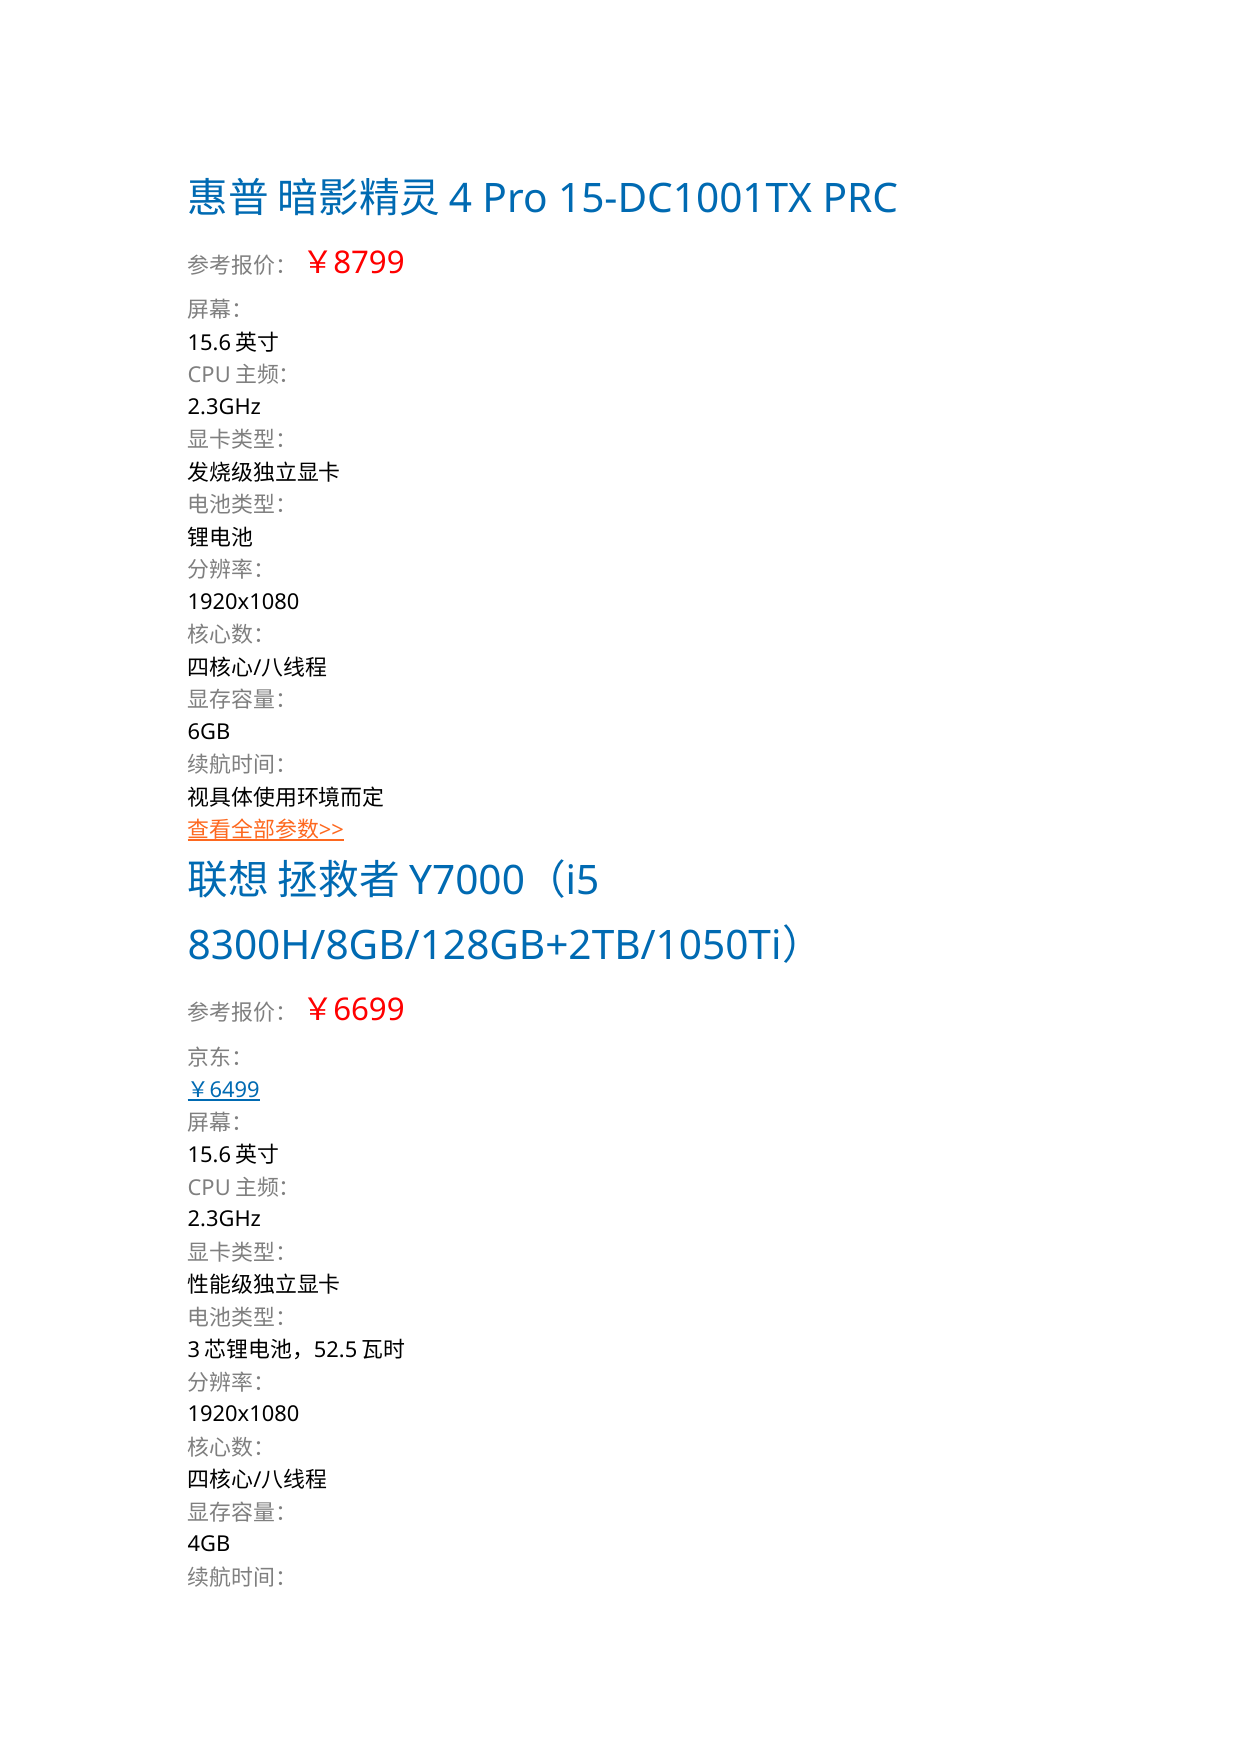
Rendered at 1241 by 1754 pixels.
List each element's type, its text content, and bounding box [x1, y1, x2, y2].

text 参考报价： ￥6699 [187, 974, 1053, 1039]
text 2.3GHz [187, 1202, 1053, 1234]
text 性能级独立显卡 [187, 1267, 1053, 1299]
text 屏幕： [187, 1104, 1053, 1137]
text 显存容量： [187, 682, 1053, 714]
text CPU主频： [187, 357, 1053, 389]
text 参考报价： ￥8799 [187, 227, 1053, 292]
text 核心数： [187, 1429, 1053, 1462]
text 屏幕： [187, 292, 1053, 324]
text 电池类型： [187, 1299, 1053, 1332]
text 15.6英寸 [187, 324, 1053, 357]
text 京东： [187, 1039, 1053, 1072]
text 1920x1080 [187, 584, 1053, 617]
text CPU主频： [187, 1169, 1053, 1202]
text 2.3GHz [187, 389, 1053, 422]
text 核心数： [187, 617, 1053, 649]
text 续航时间： [187, 747, 1053, 779]
text 锂电池 [187, 519, 1053, 552]
text 续航时间： [187, 1559, 1053, 1592]
text 四核心/八线程 [187, 649, 1053, 682]
text 3芯锂电池，52.5瓦时 [187, 1332, 1053, 1364]
text 发烧级独立显卡 [187, 454, 1053, 487]
text 显存容量： [187, 1494, 1053, 1527]
text 电池类型： [187, 487, 1053, 519]
text 四核心/八线程 [187, 1462, 1053, 1494]
text 惠普 暗影精灵4 Pro 15-DC1001TX PRC [187, 162, 1053, 227]
text 查看全部参数>> [187, 812, 1053, 844]
text ￥6499 [187, 1072, 1053, 1104]
text 联想 拯救者 Y7000（i5 8300H/8GB/128GB+2TB/1050Ti） [187, 844, 1053, 974]
text 显卡类型： [187, 422, 1053, 454]
text 显卡类型： [187, 1234, 1053, 1267]
text 分辨率： [187, 552, 1053, 584]
text 4GB [187, 1527, 1053, 1559]
text 15.6英寸 [187, 1137, 1053, 1169]
text 分辨率： [187, 1364, 1053, 1397]
text 1920x1080 [187, 1397, 1053, 1429]
text 视具体使用环境而定 [187, 779, 1053, 812]
text 6GB [187, 714, 1053, 747]
